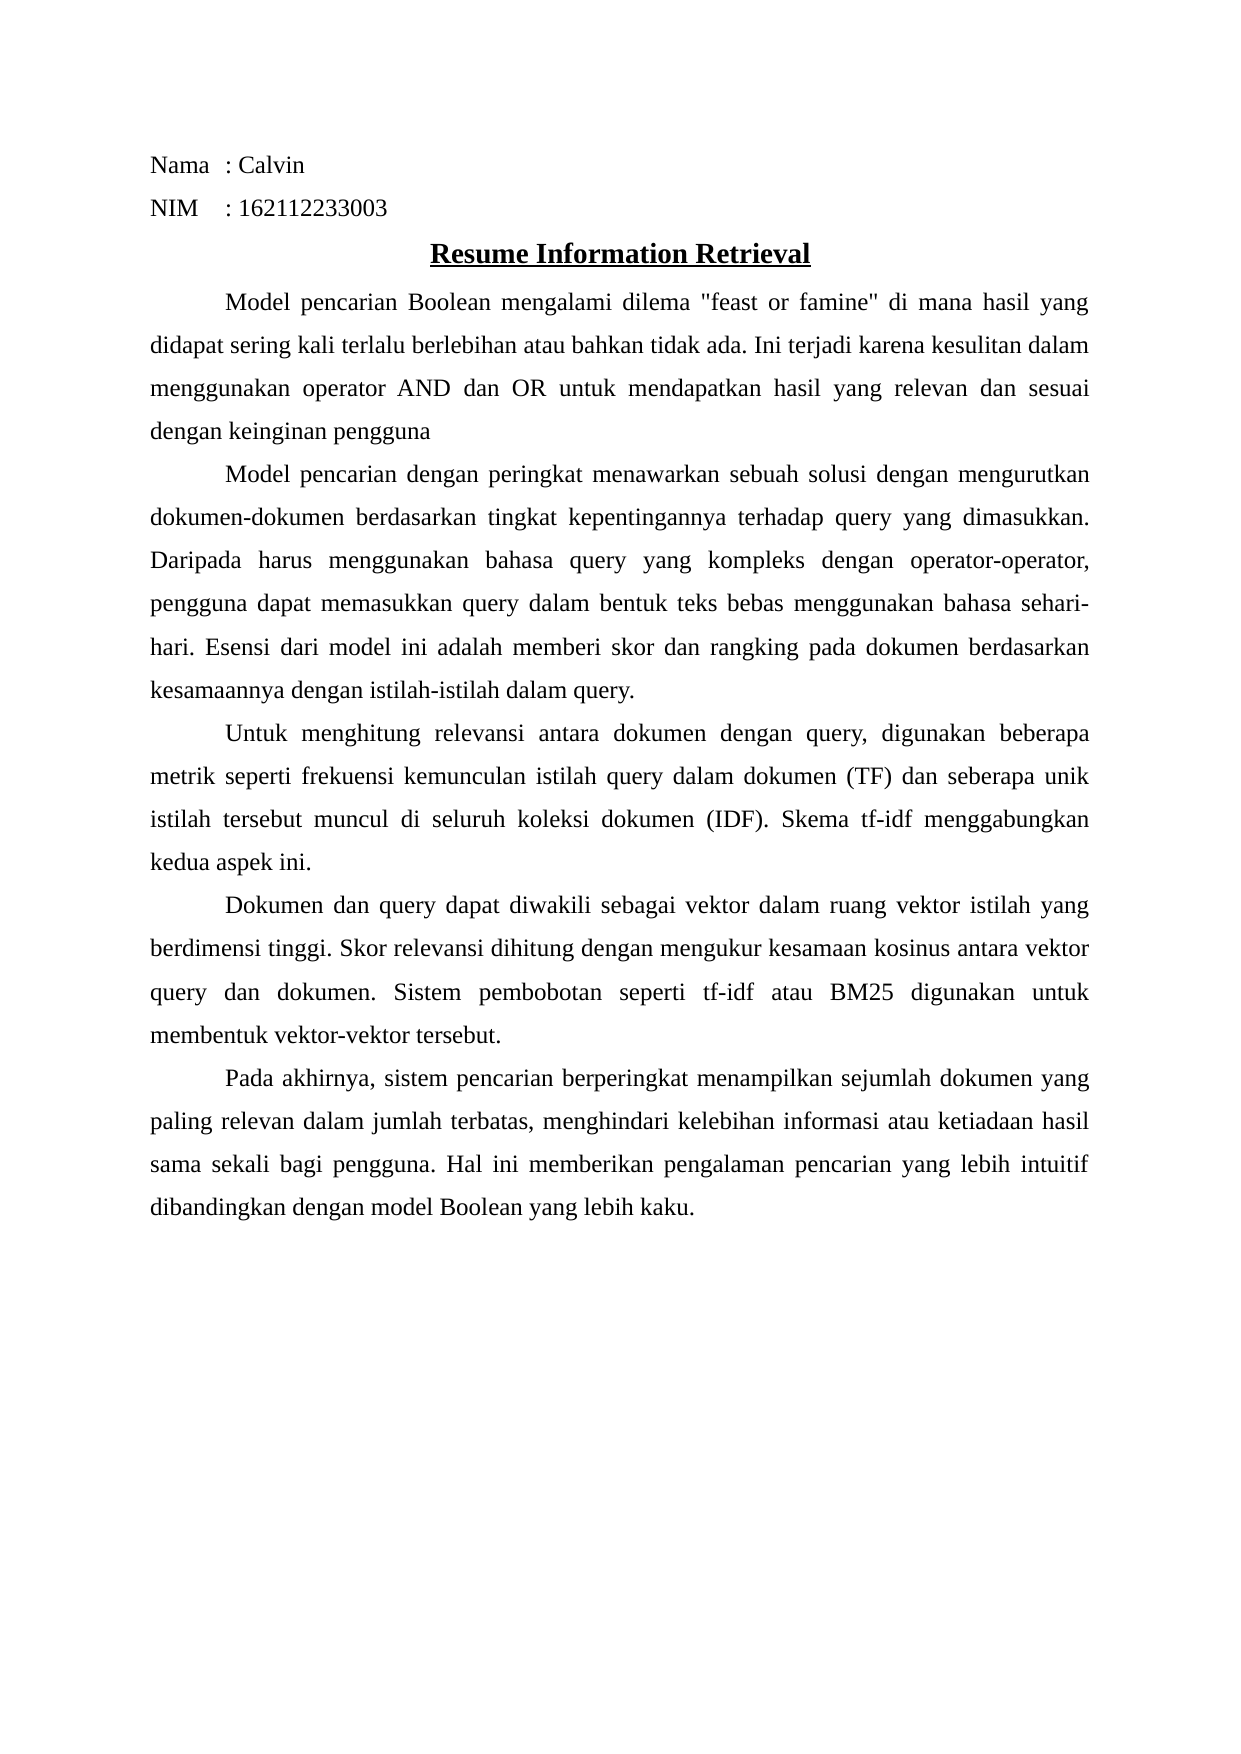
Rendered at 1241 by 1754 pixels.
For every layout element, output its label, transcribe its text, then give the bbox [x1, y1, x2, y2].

text Resume Information Retrieval [150, 236, 1090, 270]
text Model pencarian dengan peringkat menawarkan sebuah solusi dengan mengurutkan dokumen-dokumen berdasarkan tingkat kepentingannya terhadap query yang dimasukkan. Daripada harus menggunakan bahasa query yang kompleks dengan operator-operator, pengguna dapat memasukkan query dalam bentuk teks bebas menggunakan bahasa sehari-hari. Esensi dari model ini adalah memberi skor dan rangking pada dokumen berdasarkan kesamaannya dengan istilah-istilah dalam query. [150, 459, 1090, 703]
text Model pencarian Boolean mengalami dilema "feast or famine" di mana hasil yang didapat sering kali terlalu berlebihan atau bahkan tidak ada. Ini terjadi karena kesulitan dalam menggunakan operator AND dan OR untuk mendapatkan hasil yang relevan dan sesuai dengan keinginan pengguna [150, 287, 1090, 445]
text NIM : 162112233003 [150, 193, 1090, 222]
text Untuk menghitung relevansi antara dokumen dengan query, digunakan beberapa metrik seperti frekuensi kemunculan istilah query dalam dokumen (TF) dan seberapa unik istilah tersebut muncul di seluruh koleksi dokumen (IDF). Skema tf-idf menggabungkan kedua aspek ini. [150, 718, 1090, 876]
text Nama : Calvin [150, 150, 1090, 179]
text Dokumen dan query dapat diwakili sebagai vektor dalam ruang vektor istilah yang berdimensi tinggi. Skor relevansi dihitung dengan mengukur kesamaan kosinus antara vektor query dan dokumen. Sistem pembobotan seperti tf-idf atau BM25 digunakan untuk membentuk vektor-vektor tersebut. [150, 890, 1090, 1048]
text Pada akhirnya, sistem pencarian berperingkat menampilkan sejumlah dokumen yang paling relevan dalam jumlah terbatas, menghindari kelebihan informasi atau ketiadaan hasil sama sekali bagi pengguna. Hal ini memberikan pengalaman pencarian yang lebih intuitif dibandingkan dengan model Boolean yang lebih kaku. [150, 1063, 1090, 1221]
